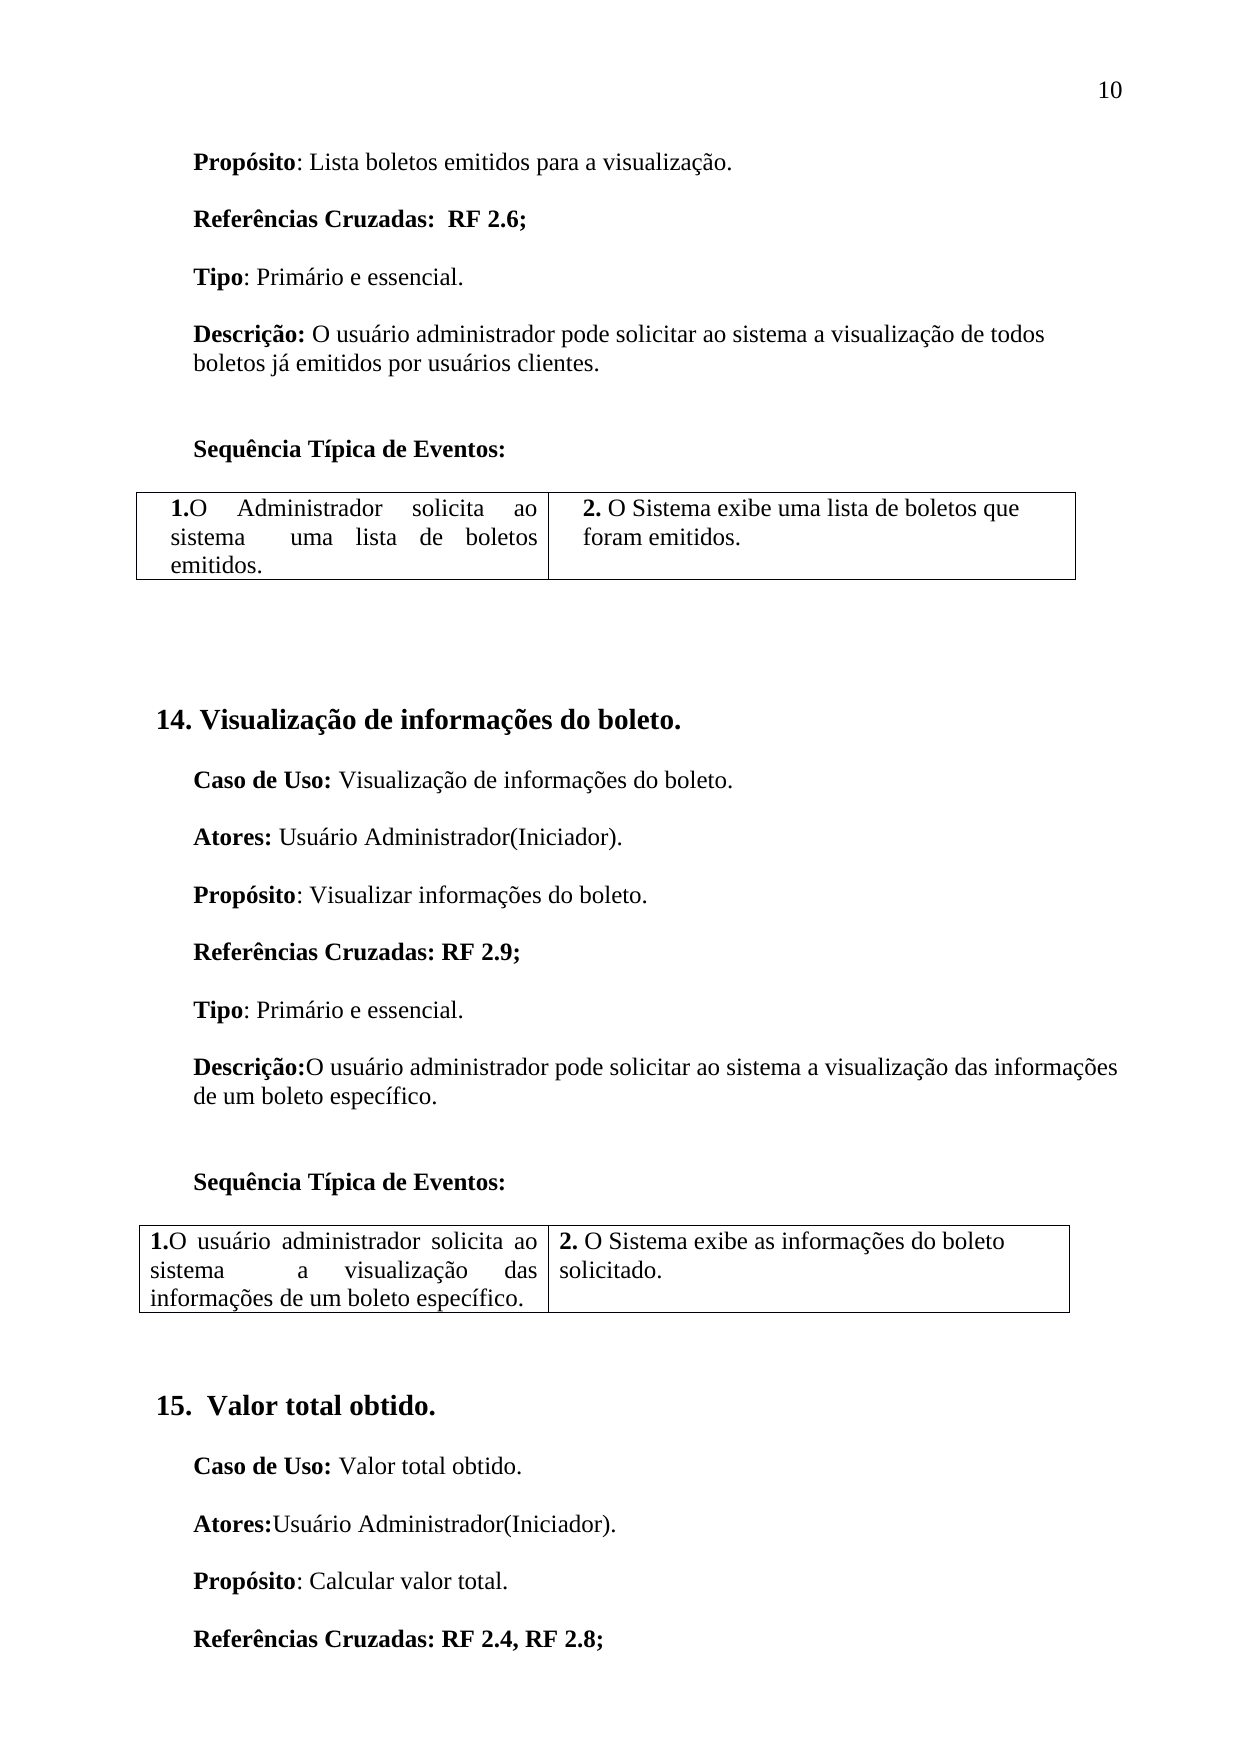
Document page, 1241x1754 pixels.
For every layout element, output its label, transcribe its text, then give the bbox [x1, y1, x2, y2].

subtitle 15. Valor total obtido. [156, 1388, 1122, 1422]
table_header 1.O Administrador solicita ao sistema uma lista de boletos emitidos. [137, 493, 548, 579]
list Propósito: Lista boletos emitidos para a visualização. [193, 147, 1122, 176]
list Descrição:O usuário administrador pode solicitar ao sistema a visualização das informações de um boleto específico. [193, 1052, 1122, 1110]
list Caso de Uso: Valor total obtido. [193, 1451, 1122, 1480]
list Referências Cruzadas: RF 2.6; [193, 204, 1122, 233]
list Atores:Usuário Administrador(Iniciador). [193, 1509, 1122, 1538]
table_header 1.O usuário administrador solicita ao sistema a visualização das informações de um boleto específico. [140, 1226, 548, 1312]
table_header 2. O Sistema exibe uma lista de boletos que foram emitidos. [549, 493, 1075, 579]
list Caso de Uso: Visualização de informações do boleto. [193, 765, 1122, 794]
list Sequência Típica de Eventos: [193, 434, 1122, 463]
list Atores: Usuário Administrador(Iniciador). [193, 822, 1122, 851]
list Propósito: Calcular valor total. [193, 1566, 1122, 1595]
list Referências Cruzadas: RF 2.9; [193, 937, 1122, 966]
table_header 2. O Sistema exibe as informações do boleto solicitado. [549, 1226, 1069, 1312]
list Tipo: Primário e essencial. [193, 995, 1122, 1024]
list Sequência Típica de Eventos: [193, 1167, 1122, 1196]
list Referências Cruzadas: RF 2.4, RF 2.8; [193, 1624, 1122, 1653]
list Tipo: Primário e essencial. [193, 262, 1122, 291]
list Propósito: Visualizar informações do boleto. [193, 880, 1122, 909]
subtitle 14. Visualização de informações do boleto. [156, 702, 1122, 736]
list Descrição: O usuário administrador pode solicitar ao sistema a visualização de todos boletos já emitidos por usuários clientes. [193, 319, 1122, 377]
